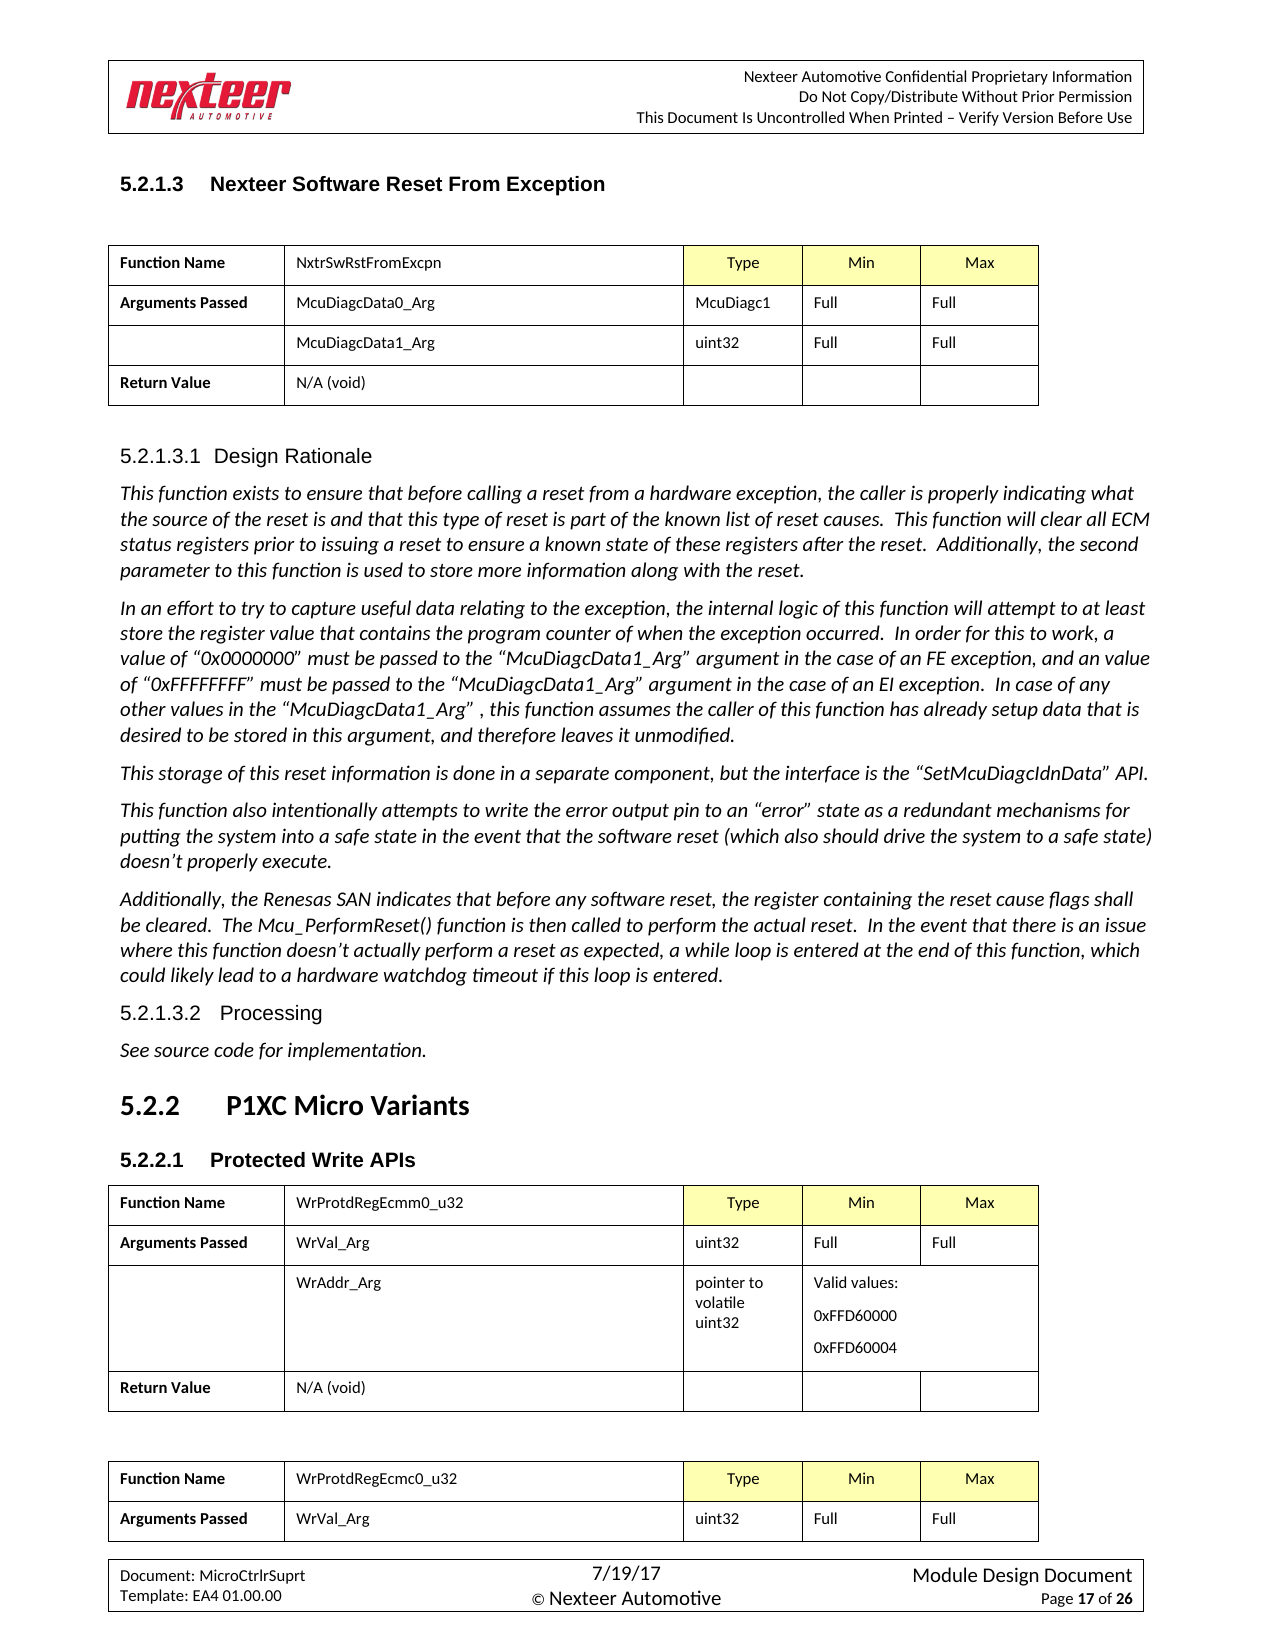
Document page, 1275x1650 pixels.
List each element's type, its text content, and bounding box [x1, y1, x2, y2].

table_cell McuDiagcData1_Arg [285, 326, 683, 365]
subtitle Processing [120, 1001, 1155, 1024]
table_cell Full [921, 1502, 1038, 1541]
table_header Min [803, 1186, 920, 1225]
text In an effort to try to capture useful data relating to the exception, the internal logic of this function will attempt to at least store the register value that contains the program counter of when the exception occurred. In order for this to work, a value of “0x0000000” must be passed to the “McuDiagcData1_Arg” argument in the case of an FE exception, and an value of “0xFFFFFFFF” must be passed to the “McuDiagcData1_Arg” argument in the case of an EI exception. In case of any other values in the “McuDiagcData1_Arg” , this function assumes the caller of this function has already setup data that is desired to be stored in this argument, and therefore leaves it unmodified. [120, 595, 1155, 747]
table_header WrProtdRegEcmm0_u32 [285, 1186, 683, 1225]
table_header Min [803, 246, 920, 285]
table_cell [803, 1372, 920, 1411]
table_cell Arguments Passed [109, 286, 284, 325]
table_cell [684, 1372, 802, 1411]
text This function exists to ensure that before calling a reset from a hardware exception, the caller is properly indicating what the source of the reset is and that this type of reset is part of the known list of reset causes. This function will clear all ECM status registers prior to issuing a reset to ensure a known state of these registers after the reset. Additionally, the second parameter to this function is used to store more information along with the reset. [120, 481, 1155, 582]
table_header NxtrSwRstFromExcpn [285, 246, 683, 285]
table_cell [684, 366, 802, 405]
table_header Type [684, 1186, 802, 1225]
table_header Max [921, 246, 1038, 285]
table_header Function Name [109, 1186, 284, 1225]
table_header Type [684, 1462, 802, 1501]
table_cell uint32 [684, 326, 802, 365]
table_header Max [921, 1186, 1038, 1225]
table_cell Arguments Passed [109, 1502, 284, 1541]
table_cell [109, 326, 284, 365]
table_header Max [921, 1462, 1038, 1501]
table_cell Full [921, 286, 1038, 325]
table_cell Arguments Passed [109, 1226, 284, 1265]
table_header Function Name [109, 246, 284, 285]
table_cell Return Value [109, 366, 284, 405]
table_cell N/A (void) [285, 366, 683, 405]
table_cell [921, 366, 1038, 405]
table_cell N/A (void) [285, 1372, 683, 1411]
text This function also intentionally attempts to write the error output pin to an “error” state as a redundant mechanisms for putting the system into a safe state in the event that the software reset (which also should drive the system to a safe state) doesn’t properly execute. [120, 798, 1155, 874]
table_cell uint32 [684, 1502, 802, 1541]
table_cell WrVal_Arg [285, 1502, 683, 1541]
table_header Min [803, 1462, 920, 1501]
subtitle P1XC Micro Variants [120, 1087, 1155, 1123]
table_cell Full [921, 326, 1038, 365]
subtitle Protected Write APIs [120, 1148, 1155, 1172]
table_cell Full [803, 1502, 920, 1541]
table_cell Return Value [109, 1372, 284, 1411]
table_cell McuDiagc1 [684, 286, 802, 325]
table_cell [803, 366, 920, 405]
table_cell uint32 [684, 1226, 802, 1265]
subtitle Nexteer Software Reset From Exception [120, 172, 1155, 196]
table_cell McuDiagcData0_Arg [285, 286, 683, 325]
text See source code for implementation. [120, 1037, 1155, 1062]
table_cell WrAddr_Arg [285, 1266, 683, 1371]
table_cell [109, 1266, 284, 1371]
table_cell Full [803, 286, 920, 325]
text This storage of this reset information is done in a separate component, but the interface is the “SetMcuDiagcIdnData” API. [120, 760, 1155, 785]
table_cell WrVal_Arg [285, 1226, 683, 1265]
table_cell Valid values: 0xFFD60000 0xFFD60004 [803, 1266, 1038, 1371]
subtitle Design Rationale [120, 444, 1155, 468]
table_cell pointer to volatile uint32 [684, 1266, 802, 1371]
table_header Type [684, 246, 802, 285]
table_cell Full [921, 1226, 1038, 1265]
text Additionally, the Renesas SAN indicates that before any software reset, the register containing the reset cause flags shall be cleared. The Mcu_PerformReset() function is then called to perform the actual reset. In the event that there is an issue where this function doesn’t actually perform a reset as expected, a while loop is entered at the end of this function, which could likely lead to a hardware watchdog timeout if this loop is entered. [120, 886, 1155, 988]
picture [120, 61, 295, 133]
table_cell Full [803, 1226, 920, 1265]
table_header WrProtdRegEcmc0_u32 [285, 1462, 683, 1501]
table_header Function Name [109, 1462, 284, 1501]
table_cell [921, 1372, 1038, 1411]
table_cell Full [803, 326, 920, 365]
